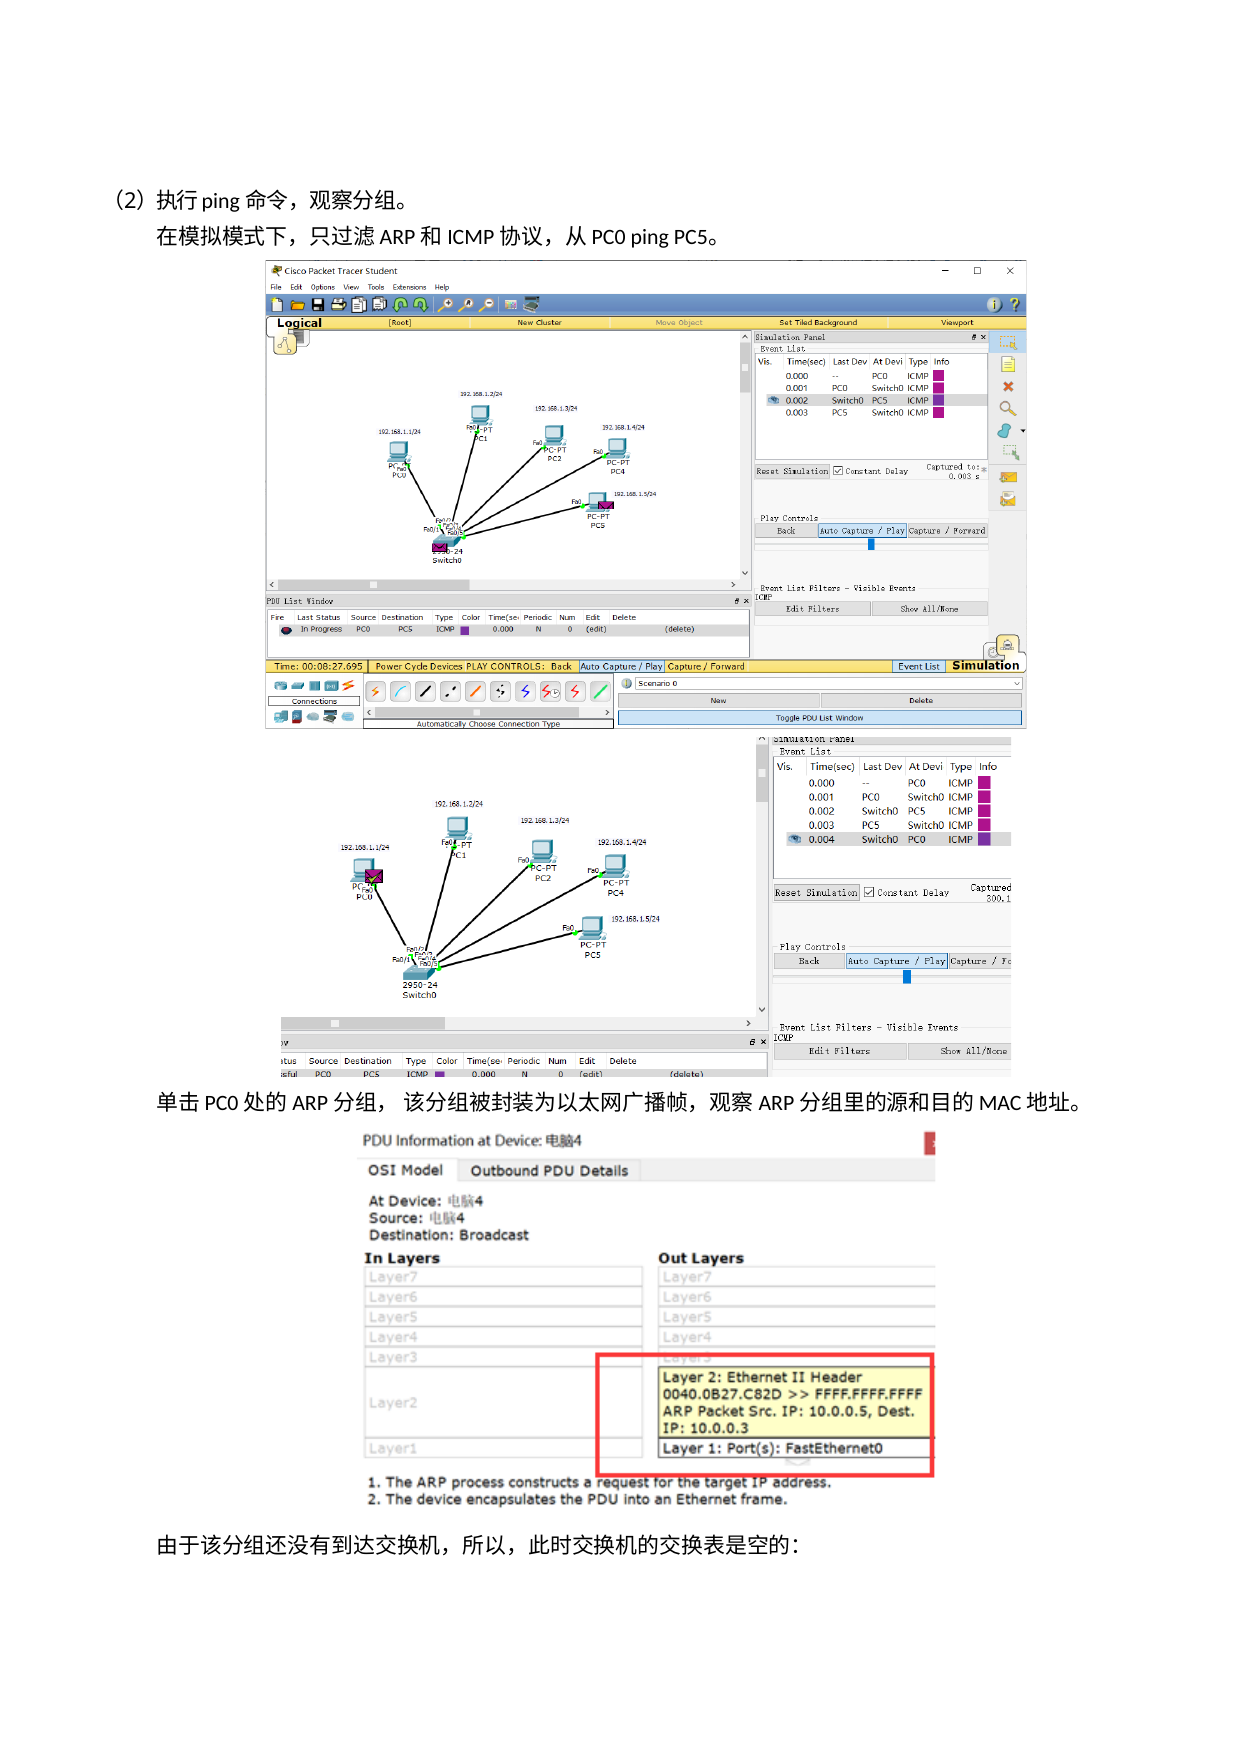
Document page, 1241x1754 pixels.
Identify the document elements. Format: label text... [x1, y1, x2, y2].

text 在模拟模式下，只过滤ARP 和 ICMP 协议，从 PC0 ping PC5。 [112, 219, 1136, 251]
picture [265, 260, 1027, 729]
text 由于该分组还没有到达交换机，所以，此时交换机的交换表是空的： [112, 1528, 1129, 1560]
text （2）执行 ping 命令，观察分组。 [102, 183, 1140, 215]
text 单击PC0 处的 ARP 分组， 该分组被封装为以太网广播帧，观察 ARP 分组里的源和目的MAC 地址。 [112, 1085, 1136, 1117]
picture [356, 1125, 936, 1518]
picture [281, 737, 1012, 1077]
